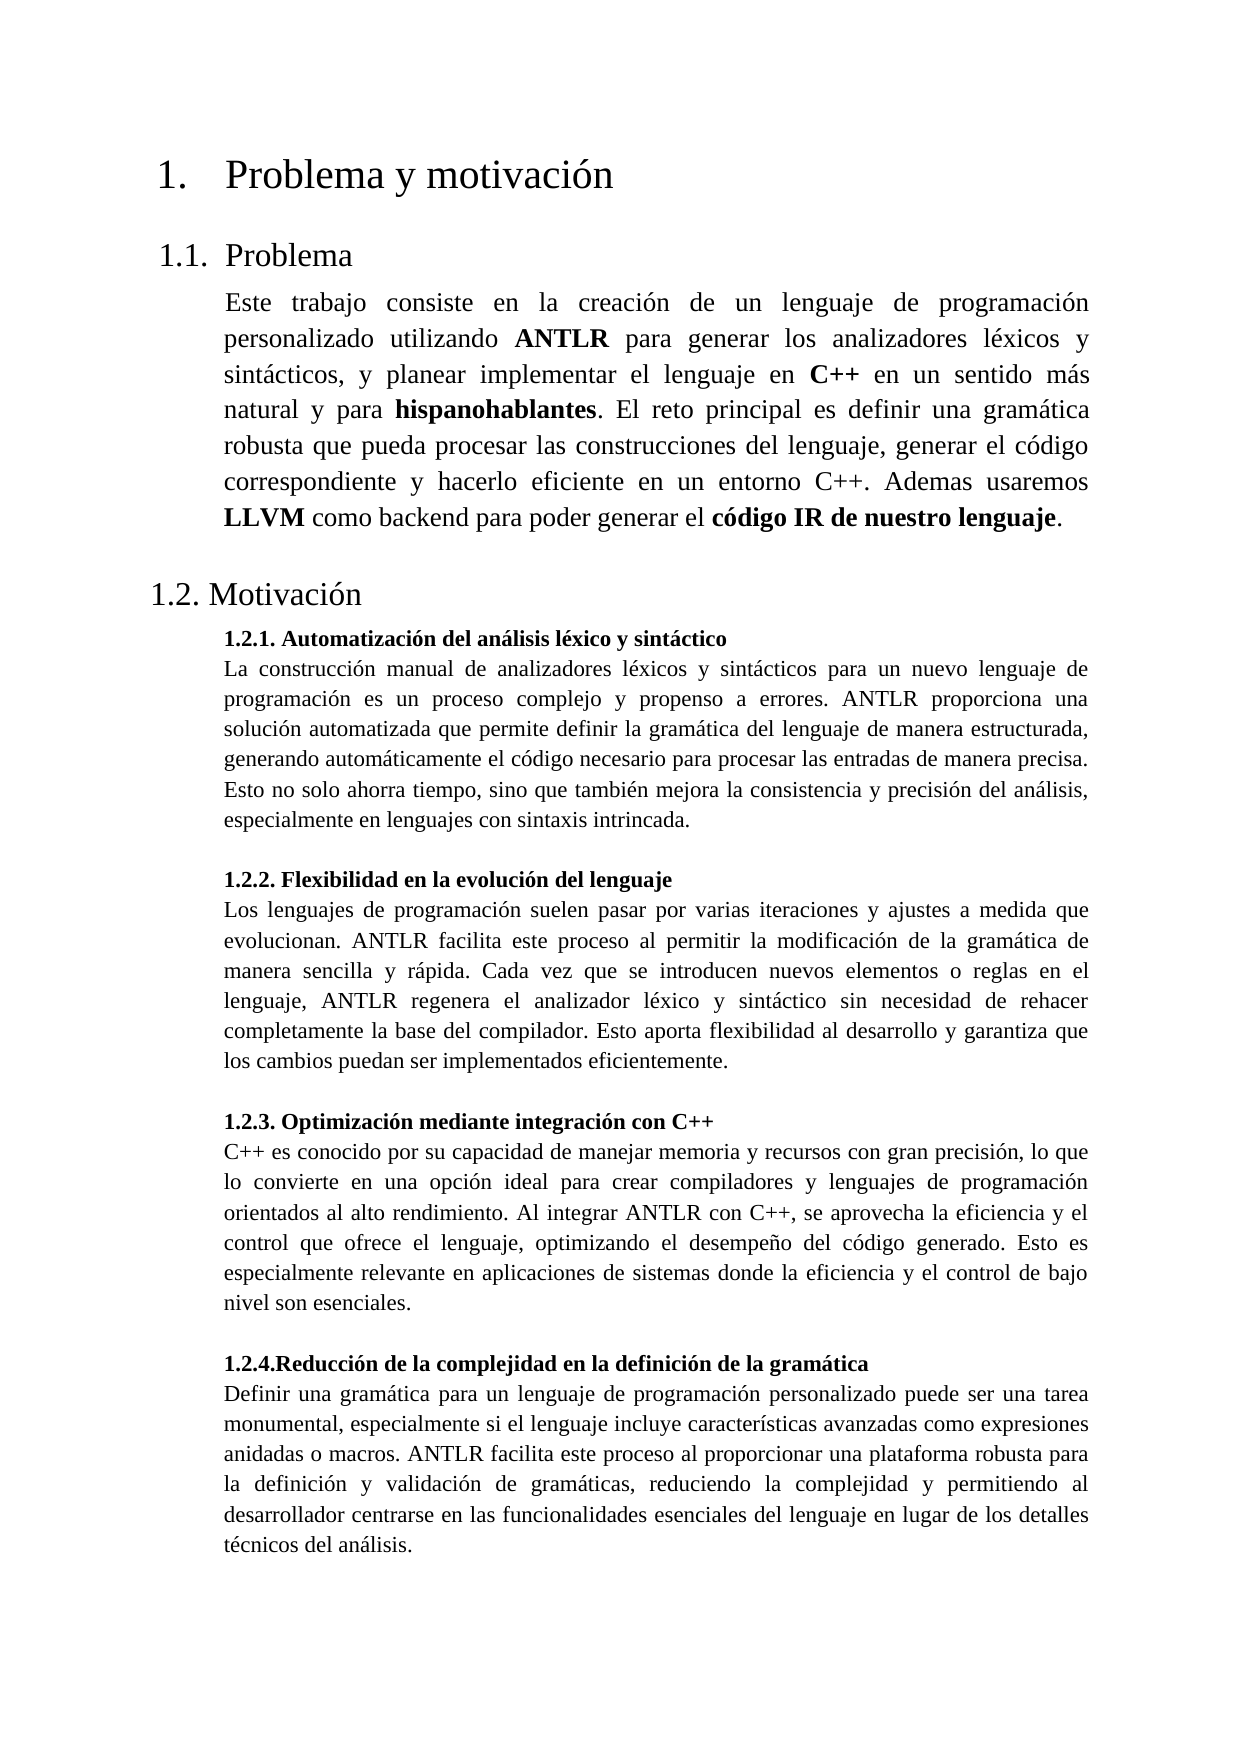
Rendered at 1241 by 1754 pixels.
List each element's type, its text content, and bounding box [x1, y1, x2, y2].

text C++ es conocido por su capacidad de manejar memoria y recursos con gran precisión, lo que lo convierte en una opción ideal para crear compiladores y lenguajes de programación orientados al alto rendimiento. Al integrar ANTLR con C++, se aprovecha la eficiencia y el control que ofrece el lenguaje, optimizando el desempeño del código generado. Esto es especialmente relevante en aplicaciones de sistemas donde la eficiencia y el control de bajo nivel son esenciales. [224, 1138, 1090, 1316]
subtitle 1.2.3. Optimización mediante integración con C++ [224, 1108, 1090, 1134]
text Los lenguajes de programación suelen pasar por varias iteraciones y ajustes a medida que evolucionan. ANTLR facilita este proceso al permitir la modificación de la gramática de manera sencilla y rápida. Cada vez que se introducen nuevos elementos o reglas en el lenguaje, ANTLR regenera el analizador léxico y sintáctico sin necesidad de rehacer completamente la base del compilador. Esto aporta flexibilidad al desarrollo y garantiza que los cambios puedan ser implementados eficientemente. [224, 897, 1090, 1074]
subtitle Problema y motivación [187, 150, 1090, 198]
subtitle 1.2. Motivación [150, 574, 1090, 612]
subtitle 1.2.4.Reducción de la complejidad en la definición de la gramática [224, 1350, 1090, 1376]
text La construcción manual de analizadores léxicos y sintácticos para un nuevo lenguaje de programación es un proceso complejo y propenso a errores. ANTLR proporciona una solución automatizada que permite definir la gramática del lenguaje de manera estructurada, generando automáticamente el código necesario para procesar las entradas de manera precisa. Esto no solo ahorra tiempo, sino que también mejora la consistencia y precisión del análisis, especialmente en lenguajes con sintaxis intrincada. [224, 655, 1090, 832]
subtitle 1.2.2. Flexibilidad en la evolución del lenguaje [224, 866, 1090, 893]
subtitle 1.1. Problema [150, 235, 1090, 274]
text Definir una gramática para un lenguaje de programación personalizado puede ser una tarea monumental, especialmente si el lenguaje incluye características avanzadas como expresiones anidadas o macros. ANTLR facilita este proceso al proporcionar una plataforma robusta para la definición y validación de gramáticas, reduciendo la complejidad y permitiendo al desarrollador centrarse en las funcionalidades esenciales del lenguaje en lugar de los detalles técnicos del análisis. [224, 1380, 1090, 1557]
subtitle 1.2.1. Automatización del análisis léxico y sintáctico [224, 625, 1090, 651]
text Este trabajo consiste en la creación de un lenguaje de programación personalizado utilizando ANTLR para generar los analizadores léxicos y sintácticos, y planear implementar el lenguaje en C++ en un sentido más natural y para hispanohablantes. El reto principal es definir una gramática robusta que pueda procesar las construcciones del lenguaje, generar el código correspondiente y hacerlo eficiente en un entorno C++. Ademas usaremos LLVM como backend para poder generar el código IR de nuestro lenguaje. [224, 286, 1090, 532]
